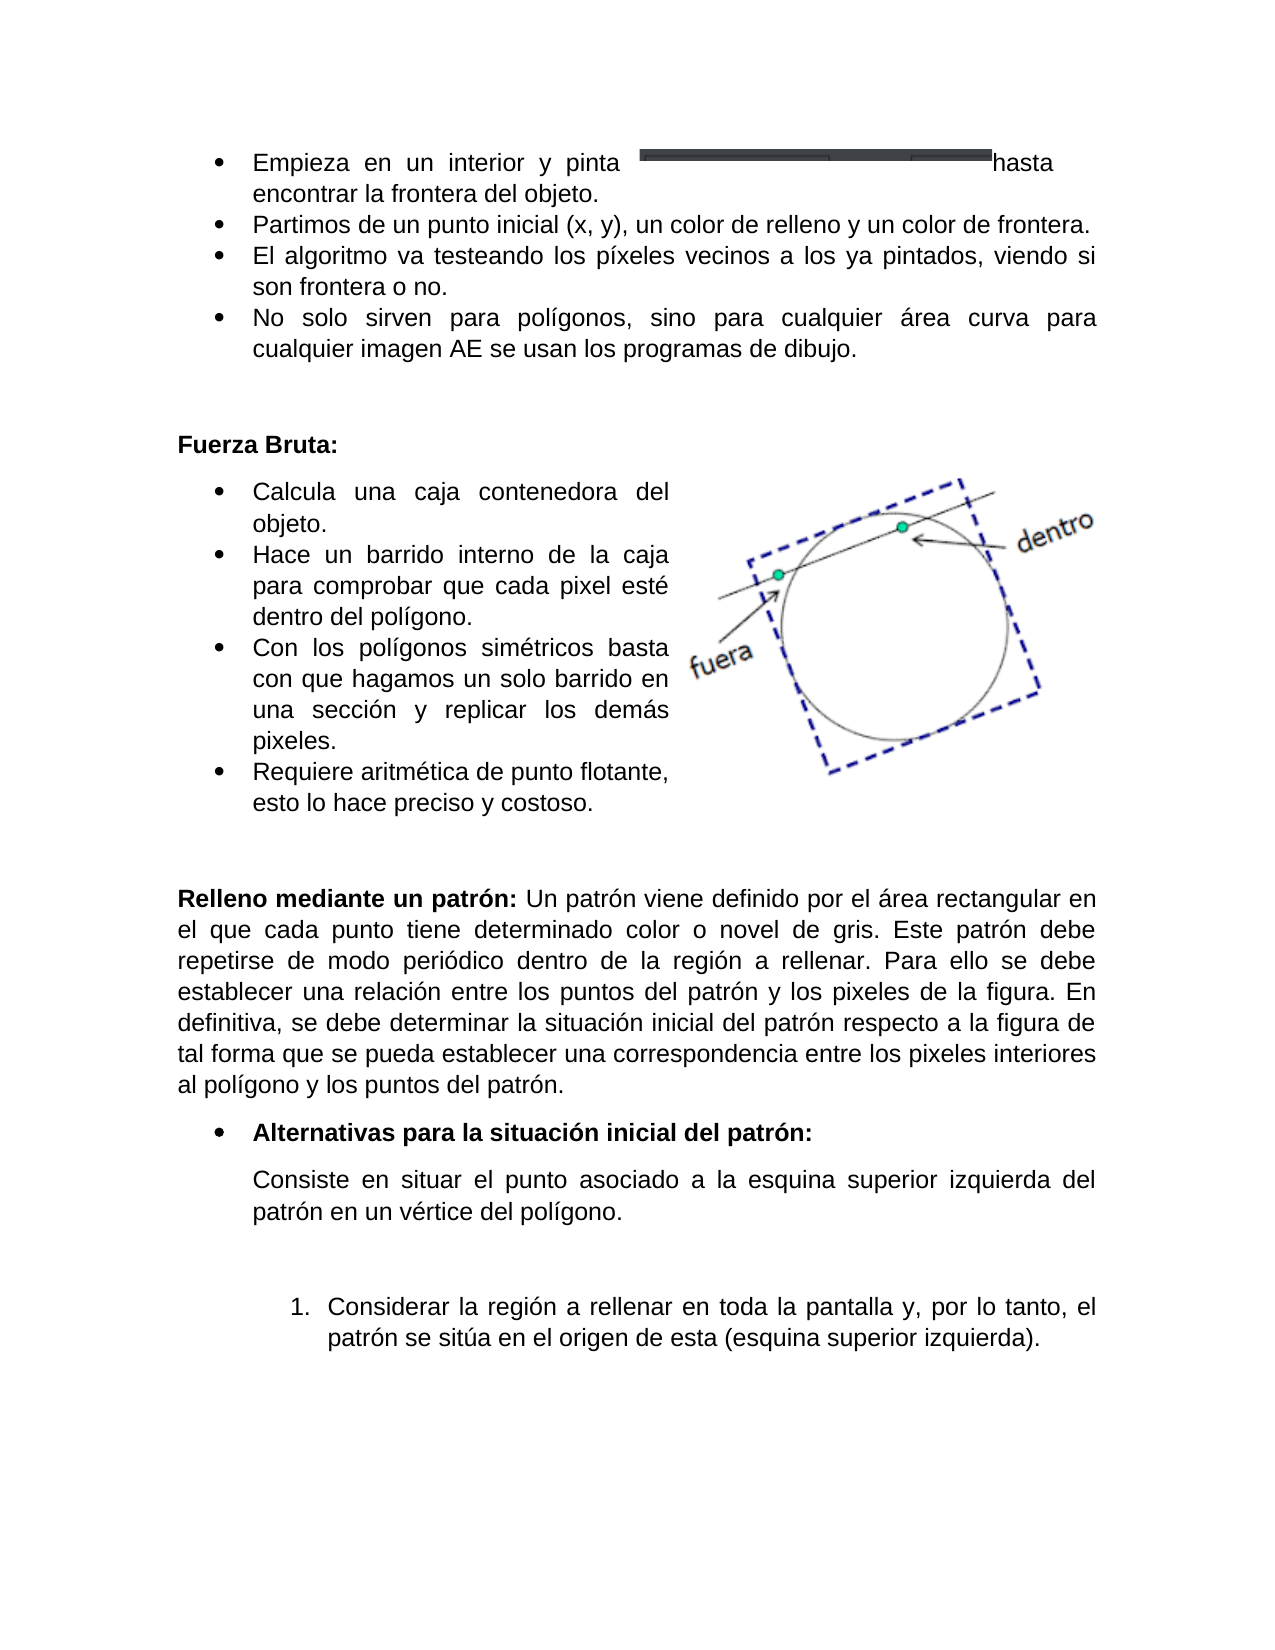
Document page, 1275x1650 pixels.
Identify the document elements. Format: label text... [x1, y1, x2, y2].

list El algoritmo va testeando los píxeles vecinos a los ya pintados, viendo si son frontera o no. [215, 241, 1098, 301]
picture [688, 478, 1098, 780]
text Fuerza Bruta: [177, 430, 1098, 458]
list Considerar la región a rellenar en toda la pantalla y, por lo tanto, el patrón se sitúa en el origen de esta (esquina superior izquierda). [290, 1292, 1098, 1352]
list Alternativas para la situación inicial del patrón: [215, 1118, 1098, 1146]
text Consiste en situar el punto asociado a la esquina superior izquierda del patrón en un vértice del polígono. [252, 1165, 1098, 1225]
list Hace un barrido interno de la caja para comprobar que cada pixel esté dentro del polígono. [215, 539, 688, 631]
picture [639, 149, 993, 161]
list Partimos de un punto inicial (x, y), un color de relleno y un color de frontera. [215, 210, 1098, 239]
list Empieza en un interior y pinta hasta encontrar la frontera del objeto. [215, 148, 1098, 207]
list Con los polígonos simétricos basta con que hagamos un solo barrido en una sección y replicar los demás pixeles. [215, 633, 688, 755]
list Calcula una caja contenedora del objeto. [215, 477, 1098, 537]
list Requiere aritmética de punto flotante, esto lo hace preciso y costoso. [215, 757, 1098, 817]
list No solo sirven para polígonos, sino para cualquier área curva para cualquier imagen AE se usan los programas de dibujo. [215, 303, 1098, 363]
text Relleno mediante un patrón: Un patrón viene definido por el área rectangular en el que cada punto tiene determinado color o novel de gris. Este patrón debe repetirse de modo periódico dentro de la región a rellenar. Para ello se debe establecer una relación entre los puntos del patrón y los pixeles de la figura. En definitiva, se debe determinar la situación inicial del patrón respecto a la figura de tal forma que se pueda establecer una correspondencia entre los pixeles interiores al polígono y los puntos del patrón. [177, 884, 1098, 1099]
